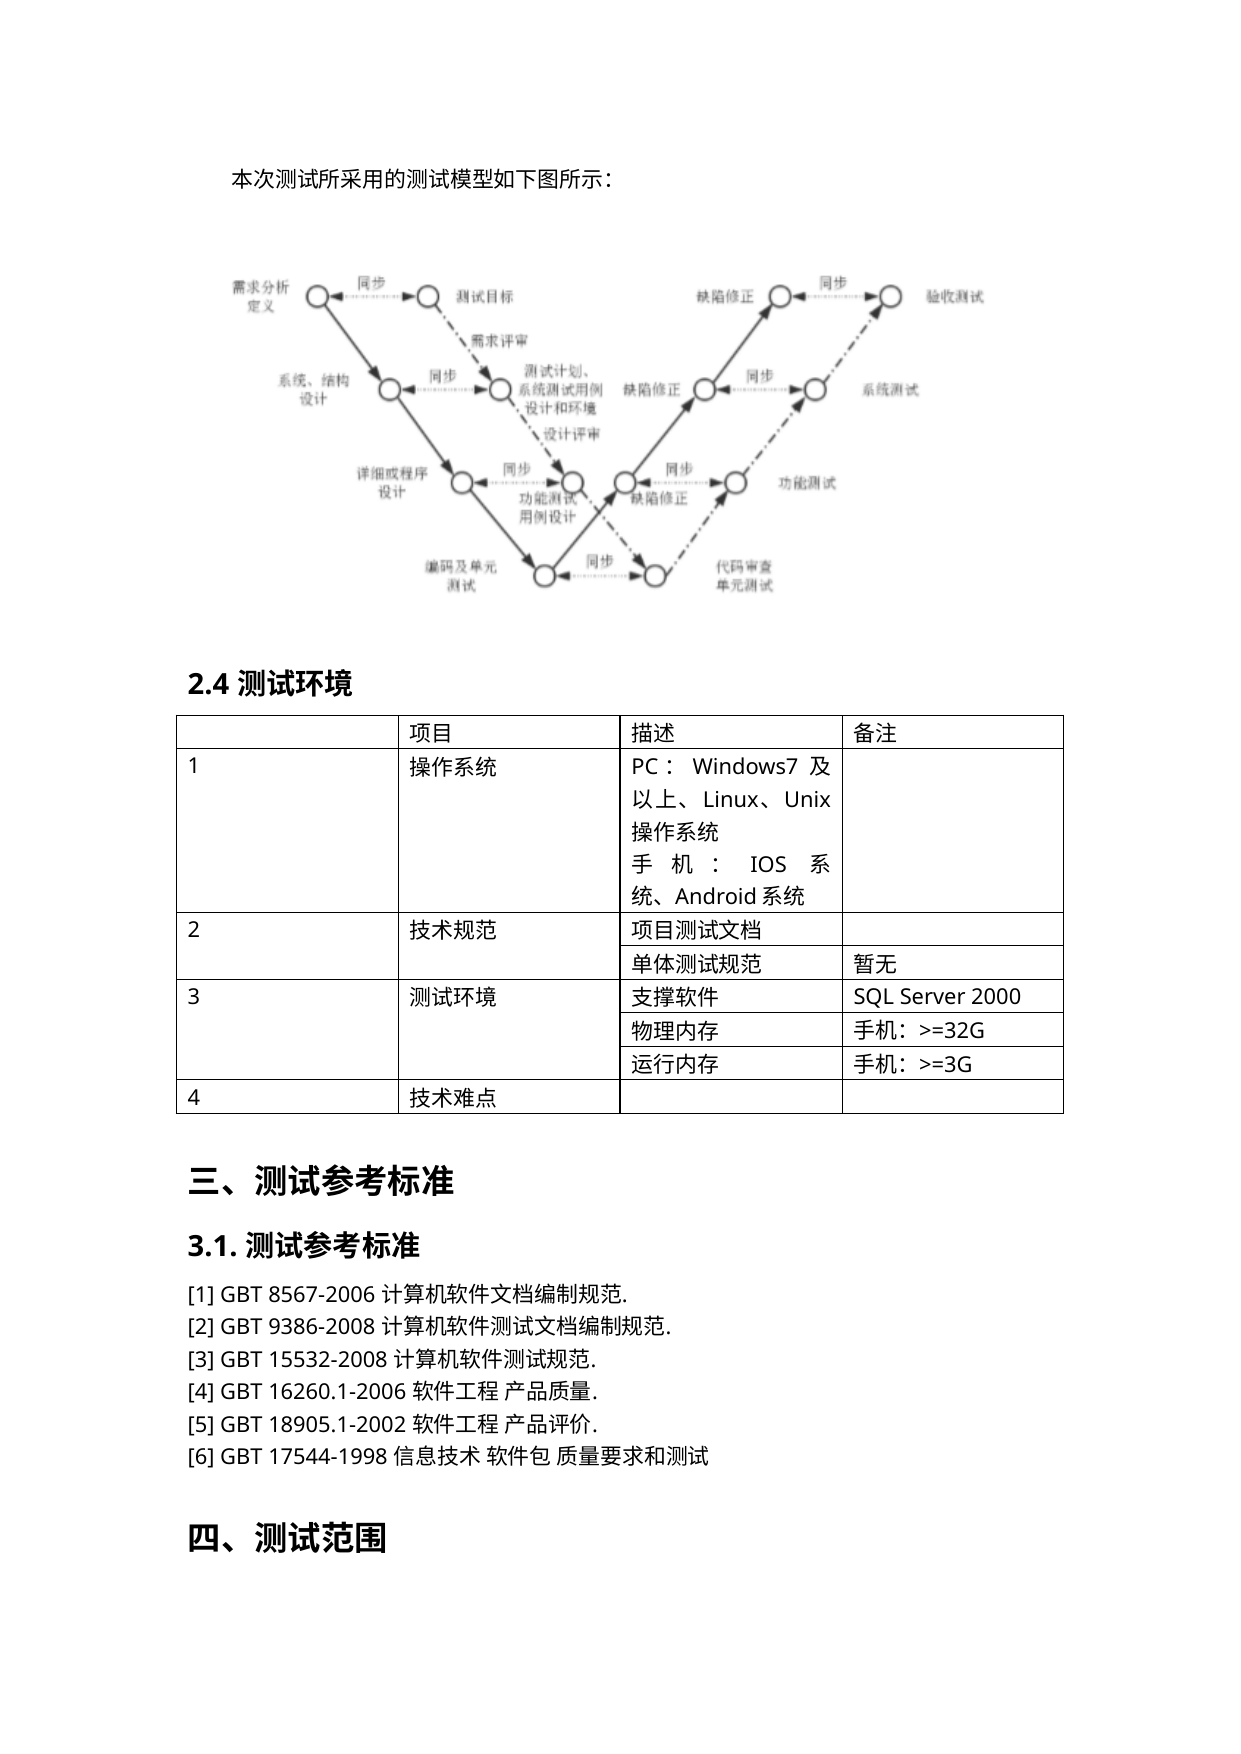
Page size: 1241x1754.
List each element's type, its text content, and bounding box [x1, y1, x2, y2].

table_cell 运行内存 [621, 1047, 842, 1079]
text [4] GBT 16260.1-2006 软件工程 产品质量. [187, 1374, 1053, 1406]
table_cell 测试环境 [399, 980, 619, 1079]
table_header 项目 [399, 716, 619, 748]
table_cell [843, 913, 1063, 945]
text 2.4 测试环境 [187, 649, 1053, 714]
table_cell 技术规范 [399, 913, 619, 979]
table_cell 项目测试文档 [621, 913, 842, 945]
table_cell 1 [177, 749, 398, 912]
table_cell [621, 1080, 842, 1113]
table_header 备注 [843, 716, 1063, 748]
table_cell 单体测试规范 [621, 946, 842, 979]
text [2] GBT 9386-2008 计算机软件测试文档编制规范. [187, 1309, 1053, 1341]
text 本次测试所采用的测试模型如下图所示： [187, 162, 1053, 194]
text 3.1. 测试参考标准 [187, 1211, 1053, 1276]
picture [187, 227, 1053, 613]
table_cell SQL Server 2000 [843, 980, 1063, 1012]
table_cell PC：Windows7及以上、Linux、Unix操作系统 手机：IOS系统、Android系统 [621, 749, 842, 912]
table_header [177, 716, 398, 748]
table_cell 手机：>=3G [843, 1047, 1063, 1079]
table_cell 物理内存 [621, 1013, 842, 1046]
text 四、测试范围 [187, 1504, 1053, 1569]
table_cell 手机：>=32G [843, 1013, 1063, 1046]
table_header 描述 [621, 716, 842, 748]
text [1] GBT 8567-2006 计算机软件文档编制规范. [187, 1276, 1053, 1309]
text 三、测试参考标准 [187, 1146, 1053, 1211]
table_cell 3 [177, 980, 398, 1079]
table_cell [843, 749, 1063, 912]
table_cell 暂无 [843, 946, 1063, 979]
table_cell 技术难点 [399, 1080, 619, 1113]
table_cell 支撑软件 [621, 980, 842, 1012]
table_cell [843, 1080, 1063, 1113]
table_cell 操作系统 [399, 749, 619, 912]
text [6] GBT 17544-1998 信息技术 软件包 质量要求和测试 [187, 1439, 1053, 1471]
text [3] GBT 15532-2008 计算机软件测试规范. [187, 1341, 1053, 1374]
table_cell 2 [177, 913, 398, 979]
table_cell 4 [177, 1080, 398, 1113]
text [5] GBT 18905.1-2002 软件工程 产品评价. [187, 1406, 1053, 1439]
